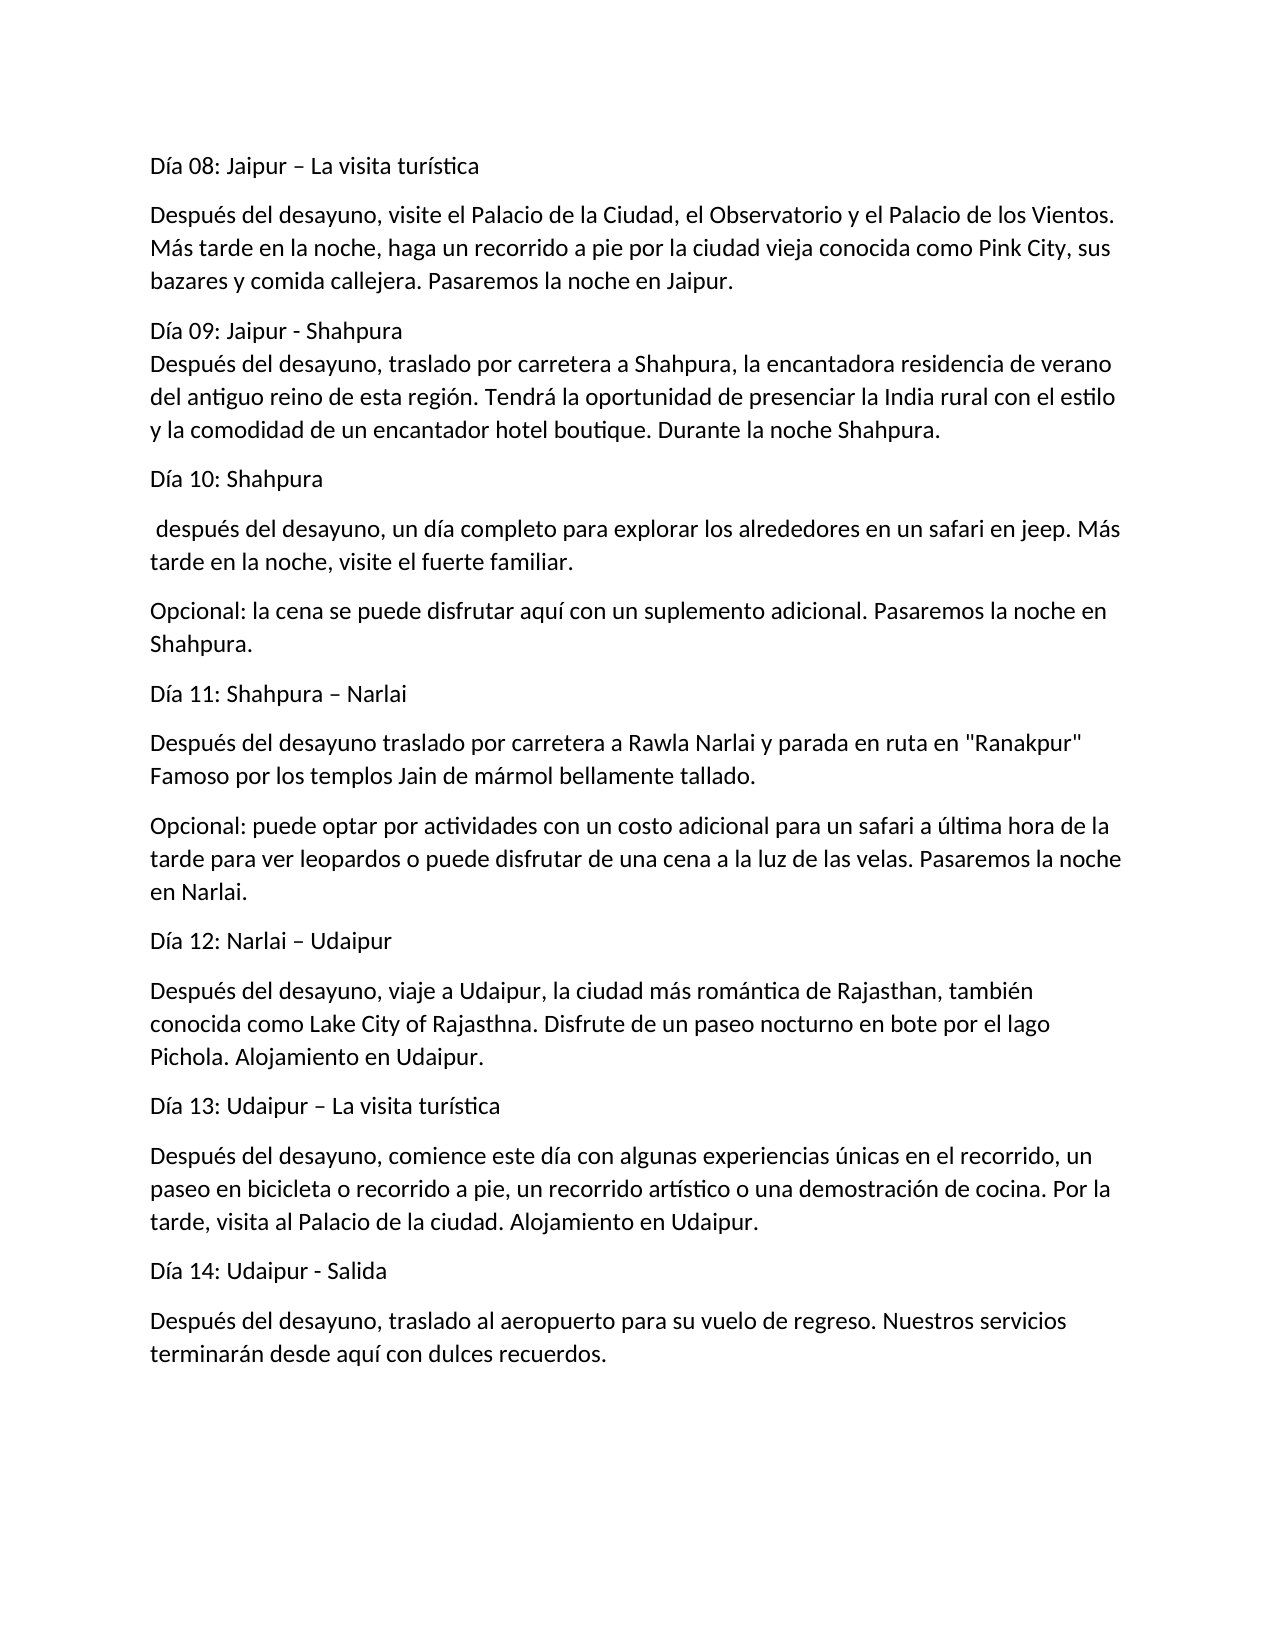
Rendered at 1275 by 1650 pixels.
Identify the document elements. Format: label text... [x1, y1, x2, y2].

text Día 10: Shahpura [150, 463, 1125, 494]
text Día 13: Udaipur – La visita turística [150, 1090, 1125, 1121]
text Después del desayuno traslado por carretera a Rawla Narlai y parada en ruta en "Ranakpur" Famoso por los templos Jain de mármol bellamente tallado. [150, 727, 1125, 791]
text Día 12: Narlai – Udaipur [150, 925, 1125, 956]
text después del desayuno, un día completo para explorar los alrededores en un safari en jeep. Más tarde en la noche, visite el fuerte familiar. [150, 513, 1125, 576]
text Día 09: Jaipur - Shahpura Después del desayuno, traslado por carretera a Shahpura, la encantadora residencia de verano del antiguo reino de esta región. Tendrá la oportunidad de presenciar la India rural con el estilo y la comodidad de un encantador hotel boutique. Durante la noche Shahpura. [150, 315, 1125, 444]
text Día 14: Udaipur - Salida [150, 1255, 1125, 1286]
text Después del desayuno, traslado al aeropuerto para su vuelo de regreso. Nuestros servicios terminarán desde aquí con dulces recuerdos. [150, 1305, 1125, 1368]
text Opcional: la cena se puede disfrutar aquí con un suplemento adicional. Pasaremos la noche en Shahpura. [150, 595, 1125, 659]
text Después del desayuno, viaje a Udaipur, la ciudad más romántica de Rajasthan, también conocida como Lake City of Rajasthna. Disfrute de un paseo nocturno en bote por el lago Pichola. Alojamiento en Udaipur. [150, 975, 1125, 1071]
text Después del desayuno, comience este día con algunas experiencias únicas en el recorrido, un paseo en bicicleta o recorrido a pie, un recorrido artístico o una demostración de cocina. Por la tarde, visita al Palacio de la ciudad. Alojamiento en Udaipur. [150, 1140, 1125, 1236]
text Opcional: puede optar por actividades con un costo adicional para un safari a última hora de la tarde para ver leopardos o puede disfrutar de una cena a la luz de las velas. Pasaremos la noche en Narlai. [150, 810, 1125, 906]
text Después del desayuno, visite el Palacio de la Ciudad, el Observatorio y el Palacio de los Vientos. Más tarde en la noche, haga un recorrido a pie por la ciudad vieja conocida como Pink City, sus bazares y comida callejera. Pasaremos la noche en Jaipur. [150, 199, 1125, 296]
text Día 11: Shahpura – Narlai [150, 678, 1125, 708]
text Día 08: Jaipur – La visita turística [150, 150, 1125, 181]
